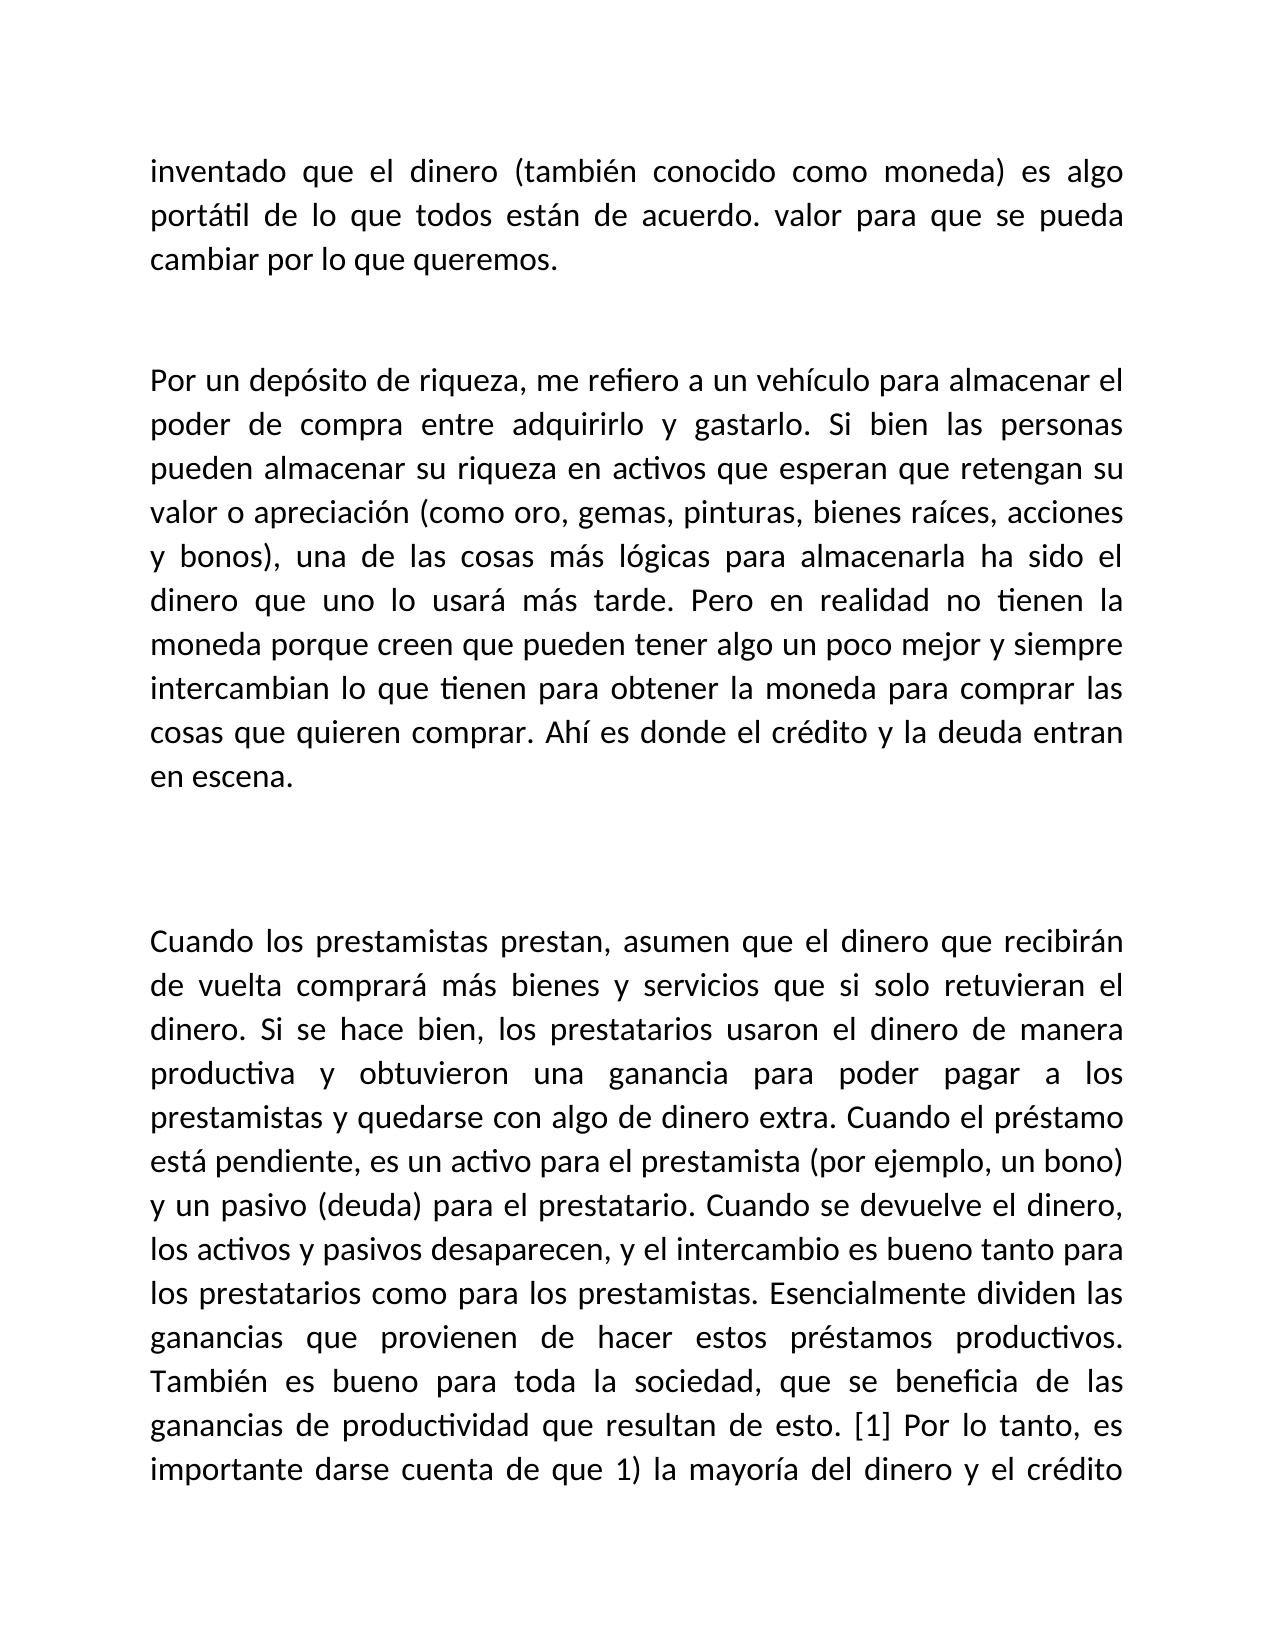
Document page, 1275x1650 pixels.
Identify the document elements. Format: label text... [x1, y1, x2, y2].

text Por un depósito de riqueza, me refiero a un vehículo para almacenar el poder de compra entre adquirirlo y gastarlo. Si bien las personas pueden almacenar su riqueza en activos que esperan que retengan su valor o apreciación (como oro, gemas, pinturas, bienes raíces, acciones y bonos), una de las cosas más lógicas para almacenarla ha sido el dinero que uno lo usará más tarde. Pero en realidad no tienen la moneda porque creen que pueden tener algo un poco mejor y siempre intercambian lo que tienen para obtener la moneda para comprar las cosas que quieren comprar. Ahí es donde el crédito y la deuda entran en escena. [150, 359, 1125, 796]
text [150, 876, 1125, 1488]
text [150, 150, 1125, 279]
